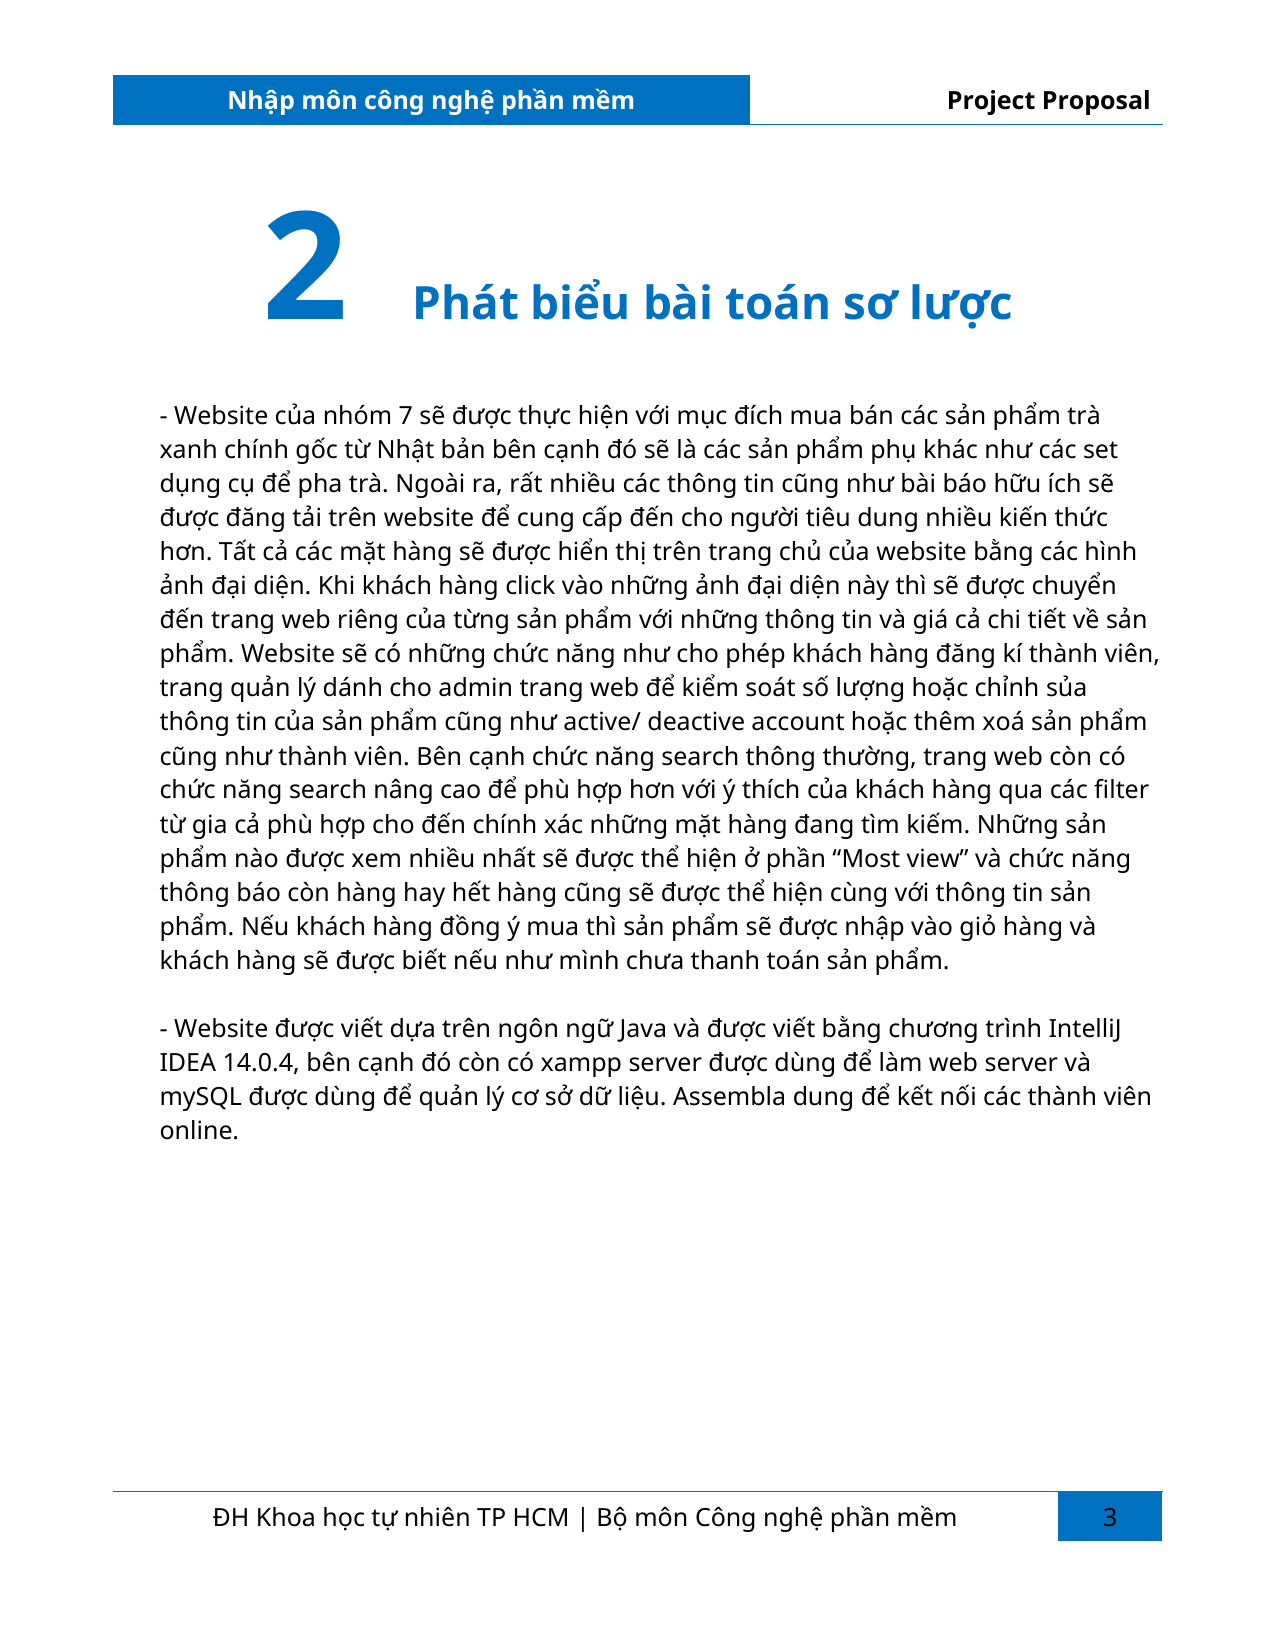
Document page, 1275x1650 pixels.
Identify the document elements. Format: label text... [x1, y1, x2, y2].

text - Website được viết dựa trên ngôn ngữ Java và được viết bằng chương trình IntelliJ IDEA 14.0.4, bên cạnh đó còn có xampp server được dùng để làm web server và mySQL được dùng để quản lý cơ sở dữ liệu. Assembla dung để kết nối các thành viên online. [159, 1011, 1162, 1147]
subtitle Phát biểu bài toán sơ lược [112, 159, 1162, 363]
list - Website của nhóm 7 sẽ được thực hiện với mục đích mua bán các sản phẩm trà xanh chính gốc từ Nhật bản bên cạnh đó sẽ là các sản phẩm phụ khác như các set dụng cụ để pha trà. Ngoài ra, rất nhiều các thông tin cũng như bài báo hữu ích sẽ được đăng tải trên website để cung cấp đến cho người tiêu dung nhiều kiến thức hơn. Tất cả các mặt hàng sẽ được hiển thị trên trang chủ của website bằng các hình ảnh đại diện. Khi khách hàng click vào những ảnh đại diện này thì sẽ được chuyển đến trang web riêng của từng sản phẩm với những thông tin và giá cả chi tiết về sản phẩm. Website sẽ có những chức năng như cho phép khách hàng đăng kí thành viên, trang quản lý dánh cho admin trang web để kiểm soát số lượng hoặc chỉnh sủa thông tin của sản phẩm cũng như active/ deactive account hoặc thêm xoá sản phẩm cũng như thành viên. Bên cạnh chức năng search thông thường, trang web còn có chức năng search nâng cao để phù hợp hơn với ý thích của khách hàng qua các filter từ gia cả phù hợp cho đến chính xác những mặt hàng đang tìm kiếm. Những sản phẩm nào được xem nhiều nhất sẽ được thể hiện ở phần “Most view” và chức năng thông báo còn hàng hay hết hàng cũng sẽ được thể hiện cùng với thông tin sản phẩm. Nếu khách hàng đồng ý mua thì sản phẩm sẽ được nhập vào giỏ hàng và khách hàng sẽ được biết nếu như mình chưa thanh toán sản phẩm. [159, 397, 1162, 977]
